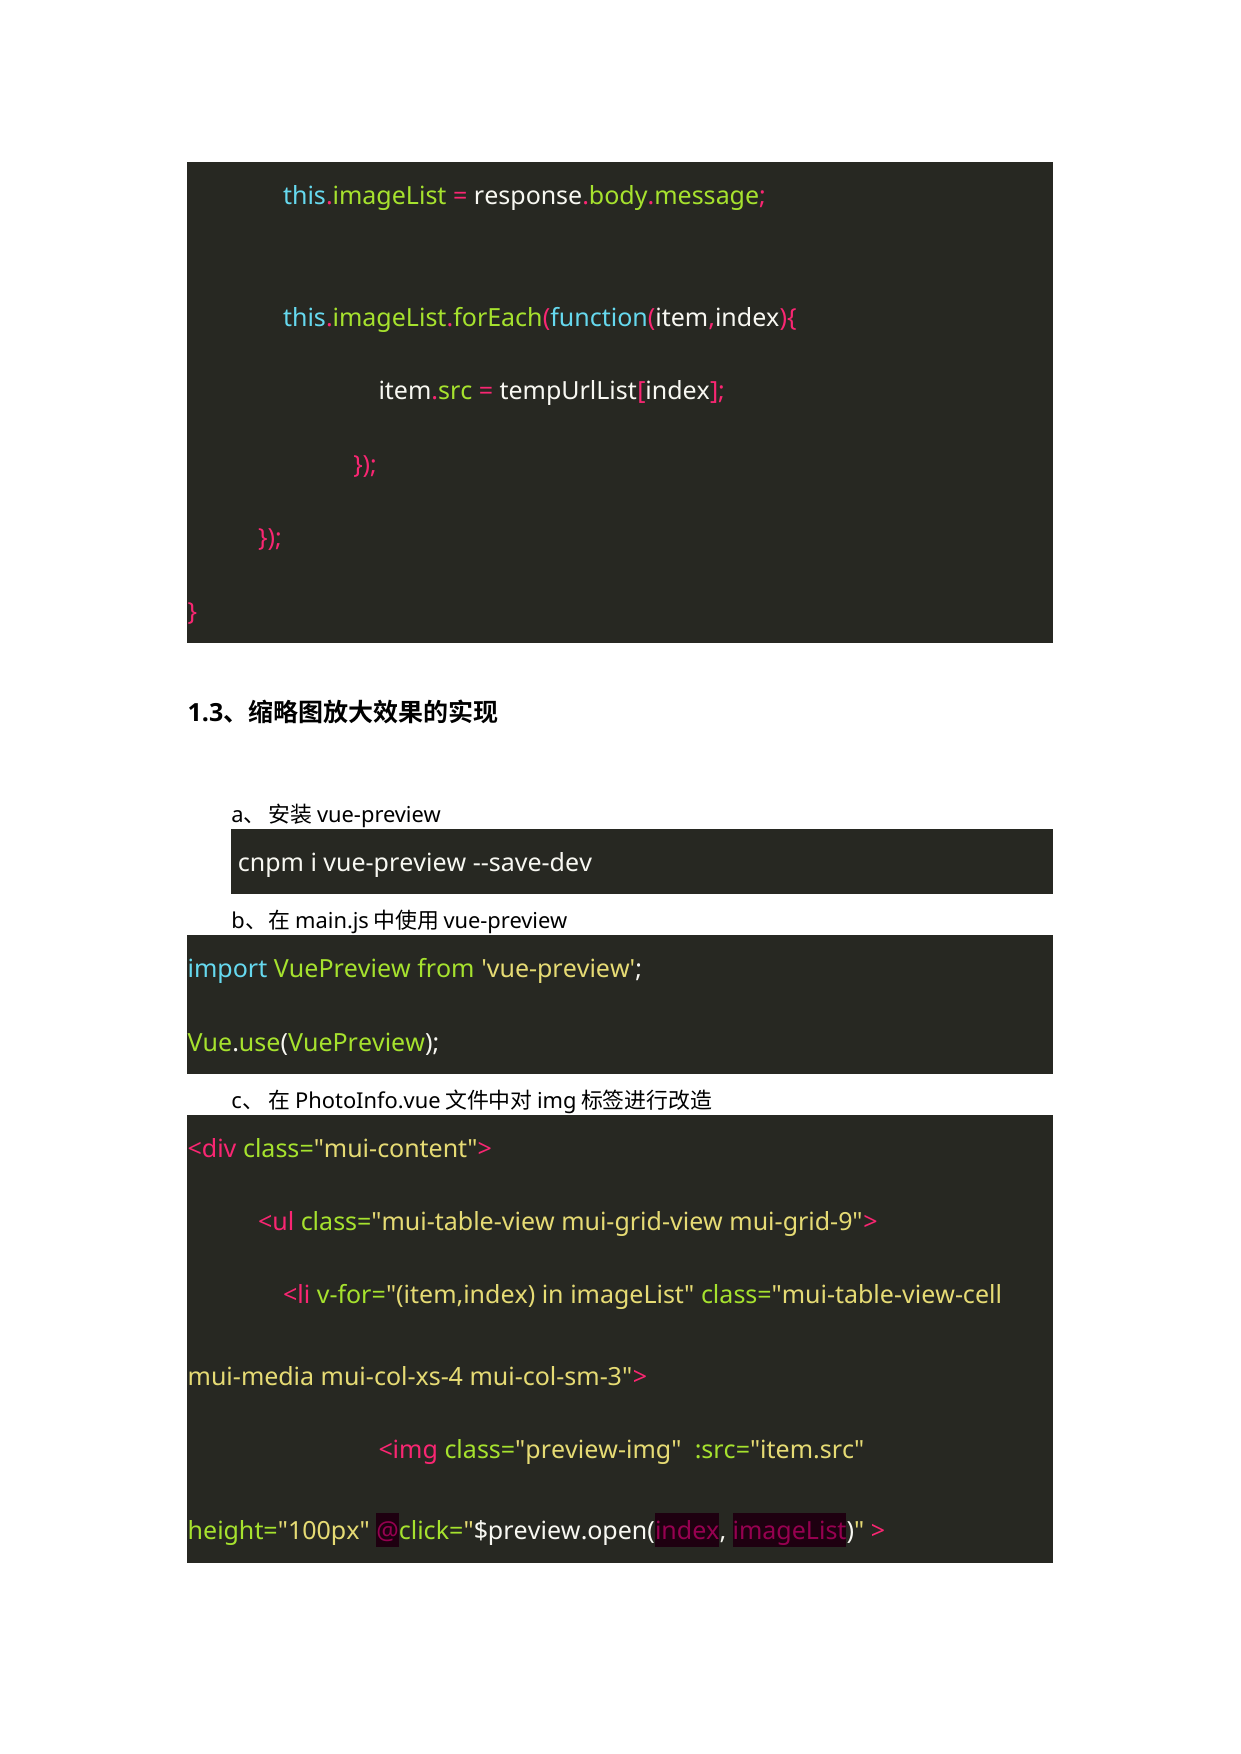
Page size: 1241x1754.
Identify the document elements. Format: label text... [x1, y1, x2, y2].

text <ul class="mui-table-view mui-grid-view mui-grid-9"> [187, 1188, 1053, 1253]
text }); [187, 431, 1053, 496]
list 安装vue-preview [231, 797, 1053, 829]
text Vue.use(VuePreview); [187, 1009, 1053, 1074]
list 在PhotoInfo.vue文件中对img标签进行改造 [231, 1082, 1053, 1115]
text 1.3、缩略图放大效果的实现 [187, 678, 1053, 743]
text <img class="preview-img" :src="item.src" height="100px" @click="$preview.open(index, imageList)" > [187, 1416, 1053, 1563]
text cnpm i vue-preview --save-dev [231, 829, 1053, 894]
text this.imageList = response.body.message; [187, 162, 1053, 227]
text <li v-for="(item,index) in imageList" class="mui-table-view-cell mui-media mui-col-xs-4 mui-col-sm-3"> [187, 1262, 1053, 1408]
text this.imageList.forEach(function(item,index){ [187, 235, 1053, 349]
text import VuePreview from 'vue-preview'; [187, 935, 1053, 1000]
text item.src = tempUrlList[index]; [187, 358, 1053, 423]
text <div class="mui-content"> [187, 1115, 1053, 1180]
text } [187, 578, 1053, 643]
list 在main.js中使用vue-preview [231, 903, 1053, 935]
text }); [187, 504, 1053, 569]
